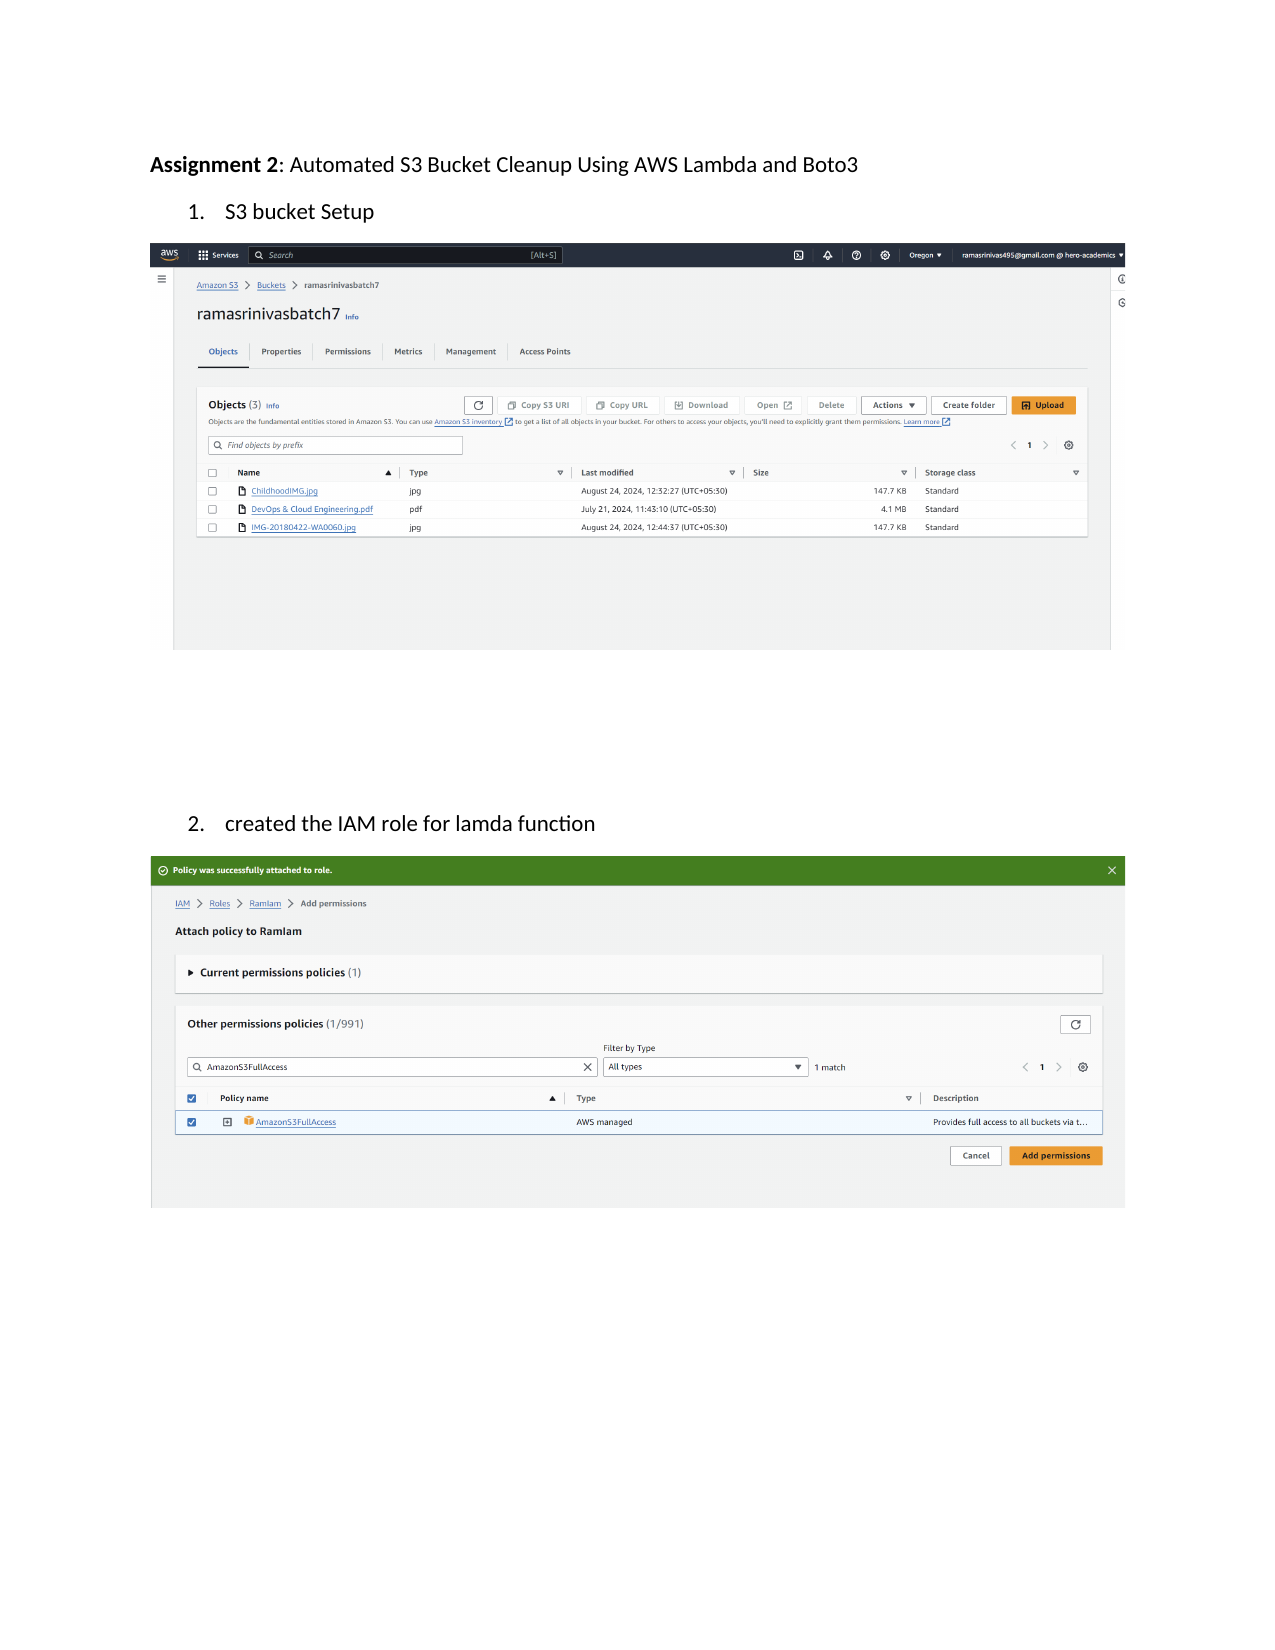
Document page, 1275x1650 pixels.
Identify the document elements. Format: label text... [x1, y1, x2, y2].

list S3 bucket Setup [187, 197, 1125, 225]
list created the IAM role for lamda function [187, 809, 1125, 837]
text Assignment 2: Automated S3 Bucket Cleanup Using AWS Lambda and Boto3 [150, 150, 1125, 178]
picture [150, 856, 1125, 1208]
picture [150, 243, 1125, 650]
